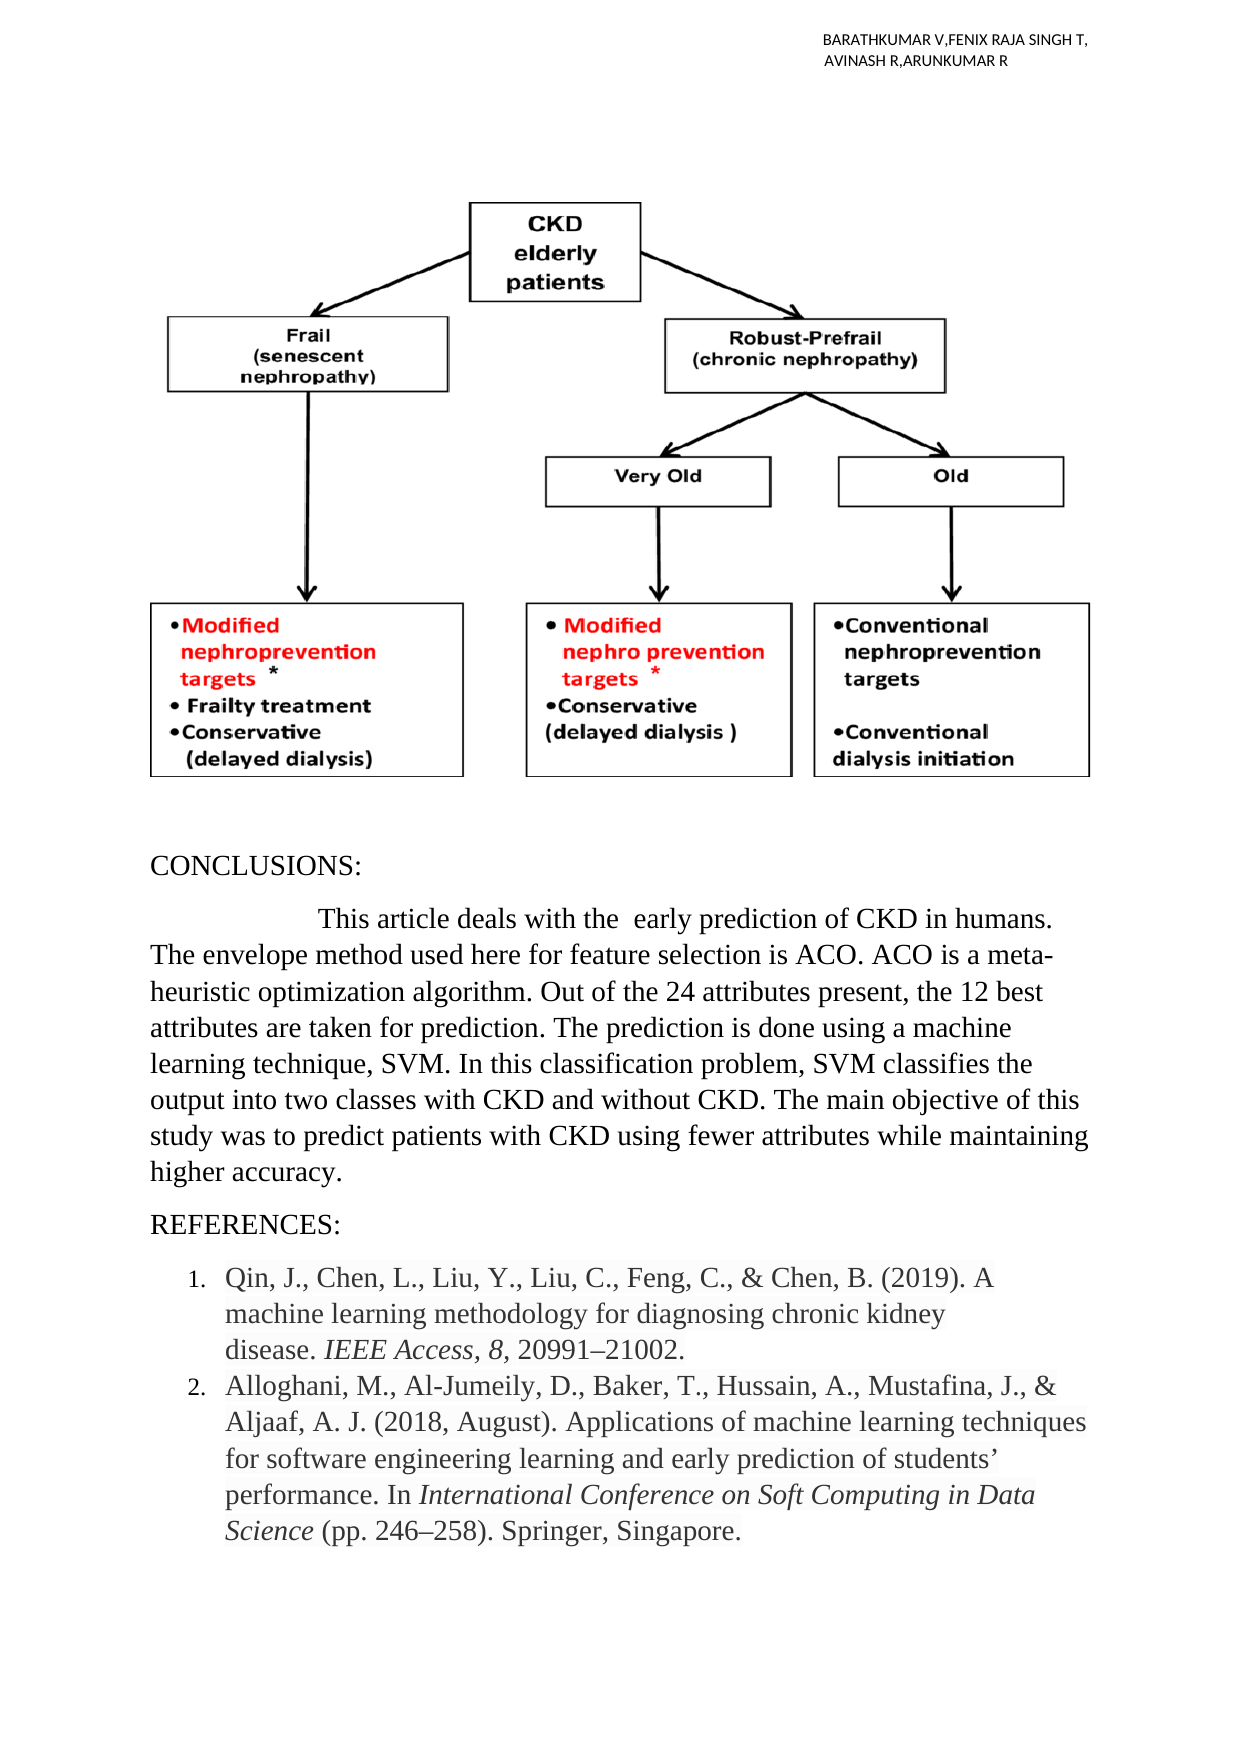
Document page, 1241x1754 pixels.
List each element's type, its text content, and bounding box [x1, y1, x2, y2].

text This article deals with the early prediction of CKD in humans. The envelope method used here for feature selection is ACO. ACO is a meta-heuristic optimization algorithm. Out of the 24 attributes present, the 12 best attributes are taken for prediction. The prediction is done using a machine learning technique, SVM. In this classification problem, SVM classifies the output into two classes with CKD and without CKD. The main objective of this study was to predict patients with CKD using fewer attributes while maintaining higher accuracy. [150, 901, 1090, 1188]
list Qin, J., Chen, L., Liu, Y., Liu, C., Feng, C., & Chen, B. (2019). A machine learning methodology for diagnosing chronic kidney disease. IEEE Access, 8, 20991–21002. [187, 1260, 1090, 1366]
list Alloghani, M., Al-Jumeily, D., Baker, T., Hussain, A., Mustafina, J., & Aljaaf, A. J. (2018, August). Applications of machine learning techniques for software engineering learning and early prediction of students’ performance. In International Conference on Soft Computing in Data Science (pp. 246–258). Springer, Singapore. [187, 1368, 1090, 1547]
text CONCLUSIONS: [150, 848, 1090, 882]
text REFERENCES: [150, 1207, 1090, 1241]
picture [150, 202, 1091, 777]
